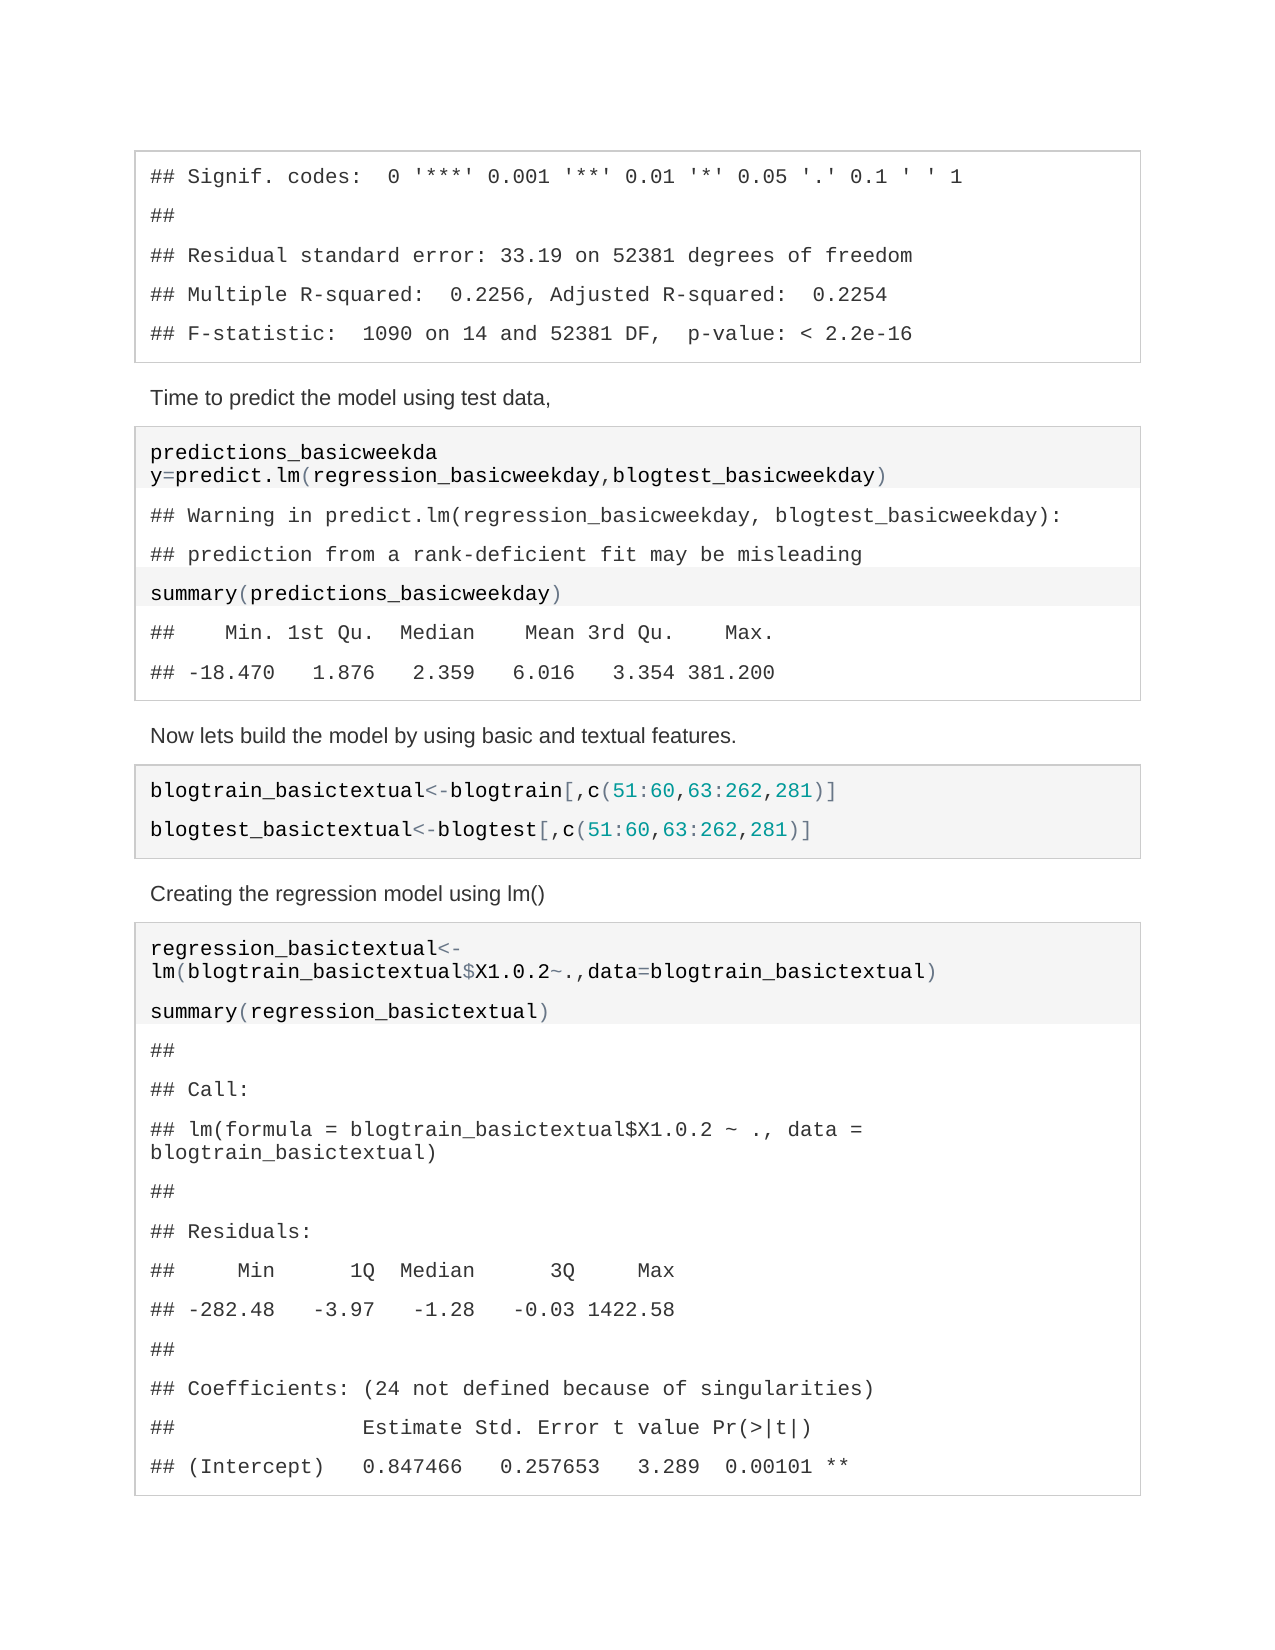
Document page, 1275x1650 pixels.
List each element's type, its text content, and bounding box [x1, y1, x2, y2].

text ## (Intercept) 0.847466 0.257653 3.289 0.00101 ** [136, 1440, 1140, 1495]
text ## [136, 1322, 1140, 1362]
text summary(regression_basictextual) [136, 984, 1140, 1024]
text summary(predictions_basicweekday) [136, 567, 1140, 606]
text Now lets build the model by using basic and textual features. [150, 717, 1125, 748]
text ## Warning in predict.lm(regression_basicweekday, blogtest_basicweekday): [136, 488, 1140, 528]
text blogtest_basictextual<-blogtest[,c(51:60,63:262,281)] [136, 803, 1140, 858]
text ## [136, 189, 1140, 228]
text ## -282.48 -3.97 -1.28 -0.03 1422.58 [136, 1283, 1140, 1322]
text ## Call: [136, 1063, 1140, 1102]
text ## Coefficients: (24 not defined because of singularities) [136, 1362, 1140, 1401]
text ## Residual standard error: 33.19 on 52381 degrees of freedom [136, 228, 1140, 268]
text Creating the regression model using lm() [150, 875, 1125, 906]
text ## Signif. codes: 0 '***' 0.001 '**' 0.01 '*' 0.05 '.' 0.1 ' ' 1 [136, 152, 1140, 189]
text Time to predict the model using test data, [150, 379, 1125, 410]
text blogtrain_basictextual<-blogtrain[,c(51:60,63:262,281)] [136, 766, 1140, 803]
text ## -18.470 1.876 2.359 6.016 3.354 381.200 [136, 646, 1140, 700]
text ## [136, 1165, 1140, 1204]
text ## F-statistic: 1090 on 14 and 52381 DF, p-value: < 2.2e-16 [136, 307, 1140, 362]
text regression_basictextual<-lm(blogtrain_basictextual$X1.0.2~.,data=blogtrain_basictextual) [136, 923, 1140, 984]
text ## Min 1Q Median 3Q Max [136, 1244, 1140, 1283]
text ## Residuals: [136, 1204, 1140, 1244]
text predictions_basicweekday=predict.lm(regression_basicweekday,blogtest_basicweekday) [136, 427, 1140, 488]
text ## Multiple R-squared: 0.2256, Adjusted R-squared: 0.2254 [136, 268, 1140, 307]
text ## [136, 1024, 1140, 1063]
text ## Estimate Std. Error t value Pr(>|t|) [136, 1401, 1140, 1440]
text ## prediction from a rank-deficient fit may be misleading [136, 528, 1140, 567]
text ## lm(formula = blogtrain_basictextual$X1.0.2 ~ ., data = blogtrain_basictextual) [136, 1102, 1140, 1165]
text ## Min. 1st Qu. Median Mean 3rd Qu. Max. [136, 606, 1140, 646]
